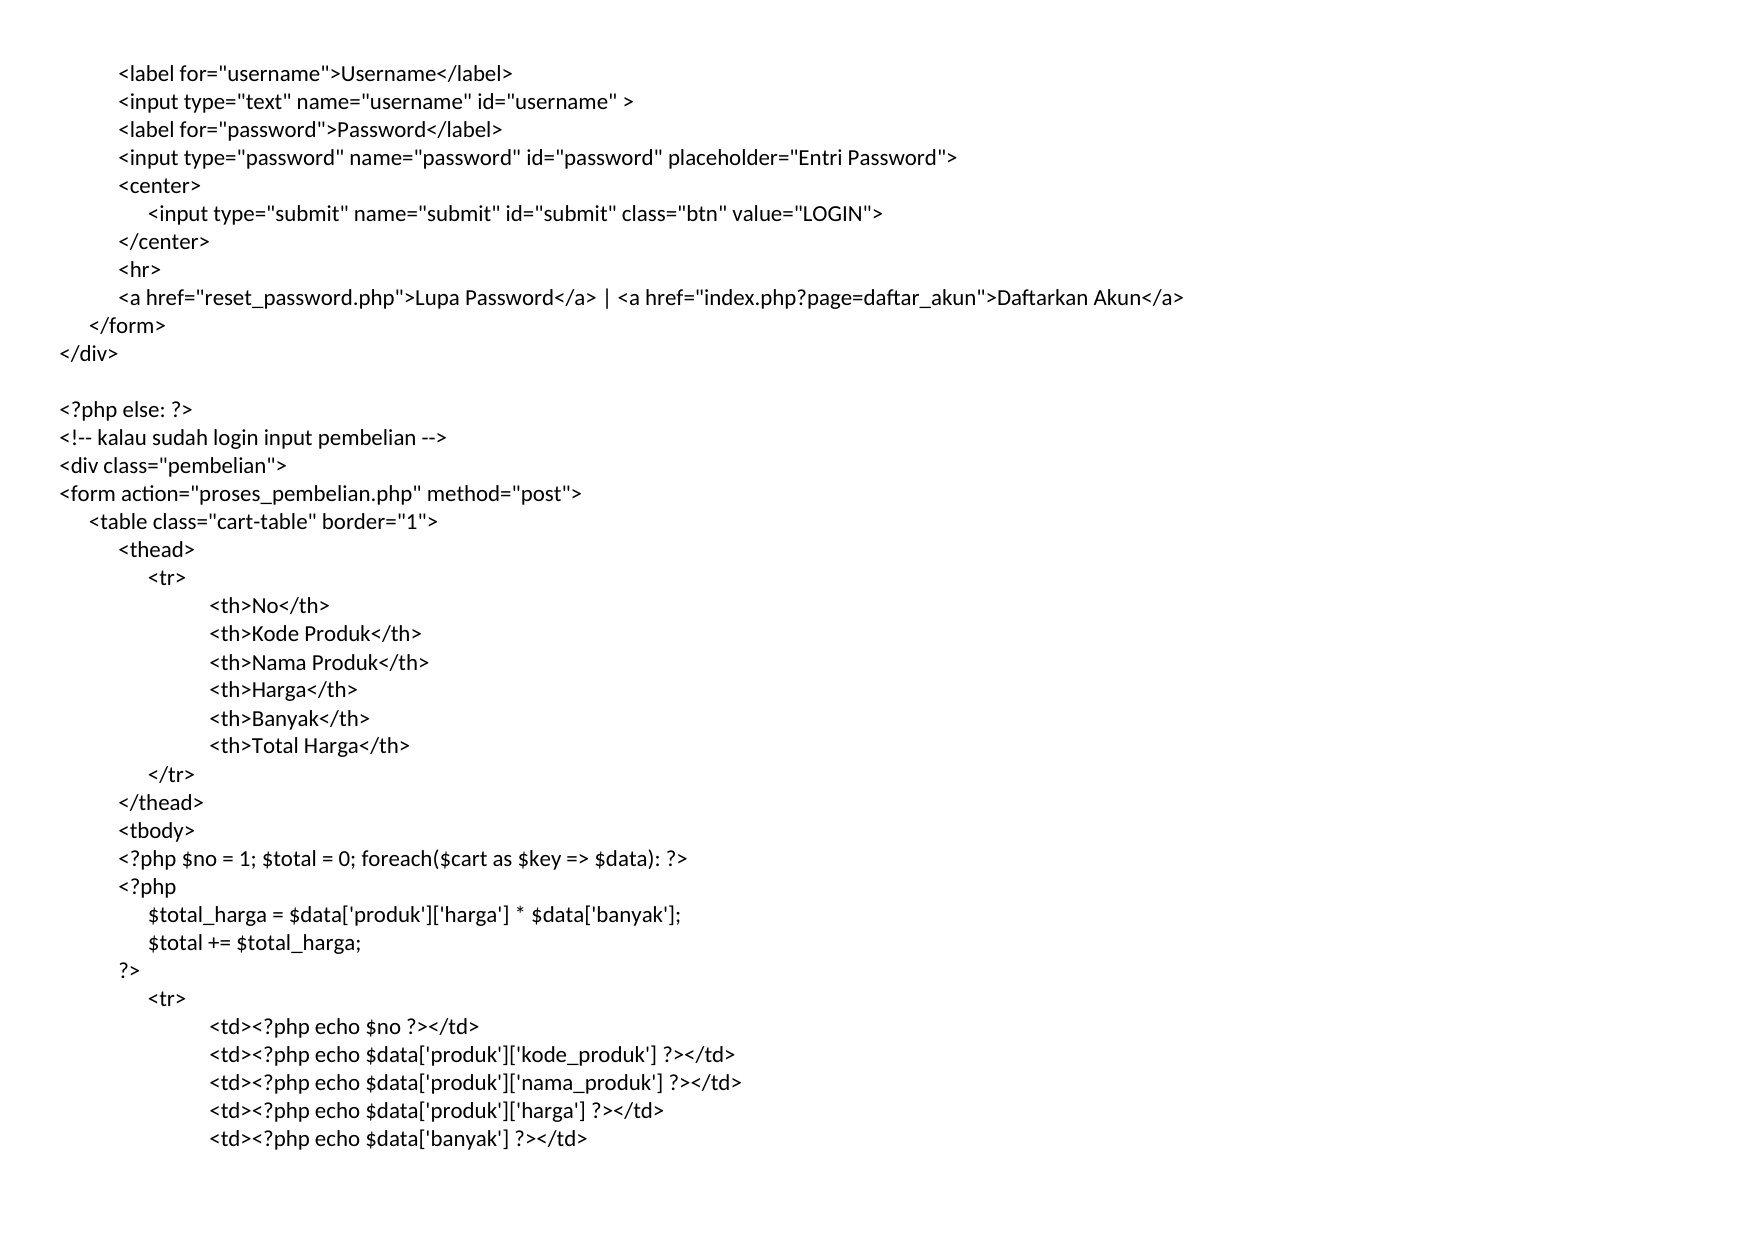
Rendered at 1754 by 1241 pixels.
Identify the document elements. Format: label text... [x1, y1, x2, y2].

text <label for="username">Username</label> [59, 59, 1683, 87]
text </div> [59, 339, 1683, 367]
text <a href="reset_password.php">Lupa Password</a> | <a href="index.php?page=daftar_akun">Daftarkan Akun</a> [59, 283, 1683, 311]
text $total_harga = $data['produk']['harga'] * $data['banyak']; [59, 900, 1683, 928]
text ?> [59, 956, 1683, 984]
text </form> [59, 311, 1683, 339]
text <td><?php echo $data['produk']['nama_produk'] ?></td> [59, 1068, 1683, 1096]
text <table class="cart-table" border="1"> [59, 507, 1683, 536]
text <form action="proses_pembelian.php" method="post"> [59, 479, 1683, 507]
text <?php else: ?> [59, 395, 1683, 423]
text <tr> [59, 984, 1683, 1012]
text <th>Nama Produk</th> [59, 648, 1683, 676]
text <th>Total Harga</th> [59, 732, 1683, 760]
text <!-- kalau sudah login input pembelian --> [59, 423, 1683, 451]
text <input type="password" name="password" id="password" placeholder="Entri Password"> [59, 143, 1683, 171]
text <?php [59, 872, 1683, 900]
text </center> [59, 227, 1683, 255]
text <th>No</th> [59, 592, 1683, 619]
text <td><?php echo $no ?></td> [59, 1012, 1683, 1040]
text <hr> [59, 255, 1683, 283]
text <tbody> [59, 816, 1683, 844]
text <center> [59, 171, 1683, 199]
text <input type="submit" name="submit" id="submit" class="btn" value="LOGIN"> [59, 199, 1683, 227]
text <td><?php echo $data['produk']['kode_produk'] ?></td> [59, 1040, 1683, 1068]
text <label for="password">Password</label> [59, 115, 1683, 143]
text </thead> [59, 788, 1683, 816]
text $total += $total_harga; [59, 928, 1683, 956]
text <tr> [59, 563, 1683, 592]
text <td><?php echo $data['produk']['harga'] ?></td> [59, 1096, 1683, 1124]
text <input type="text" name="username" id="username" > [59, 87, 1683, 115]
text <?php $no = 1; $total = 0; foreach($cart as $key => $data): ?> [59, 844, 1683, 872]
text </tr> [59, 760, 1683, 788]
text <th>Banyak</th> [59, 704, 1683, 732]
text <thead> [59, 536, 1683, 563]
text <div class="pembelian"> [59, 451, 1683, 479]
text <th>Kode Produk</th> [59, 619, 1683, 648]
text <th>Harga</th> [59, 676, 1683, 704]
text <td><?php echo $data['banyak'] ?></td> [59, 1124, 1683, 1152]
